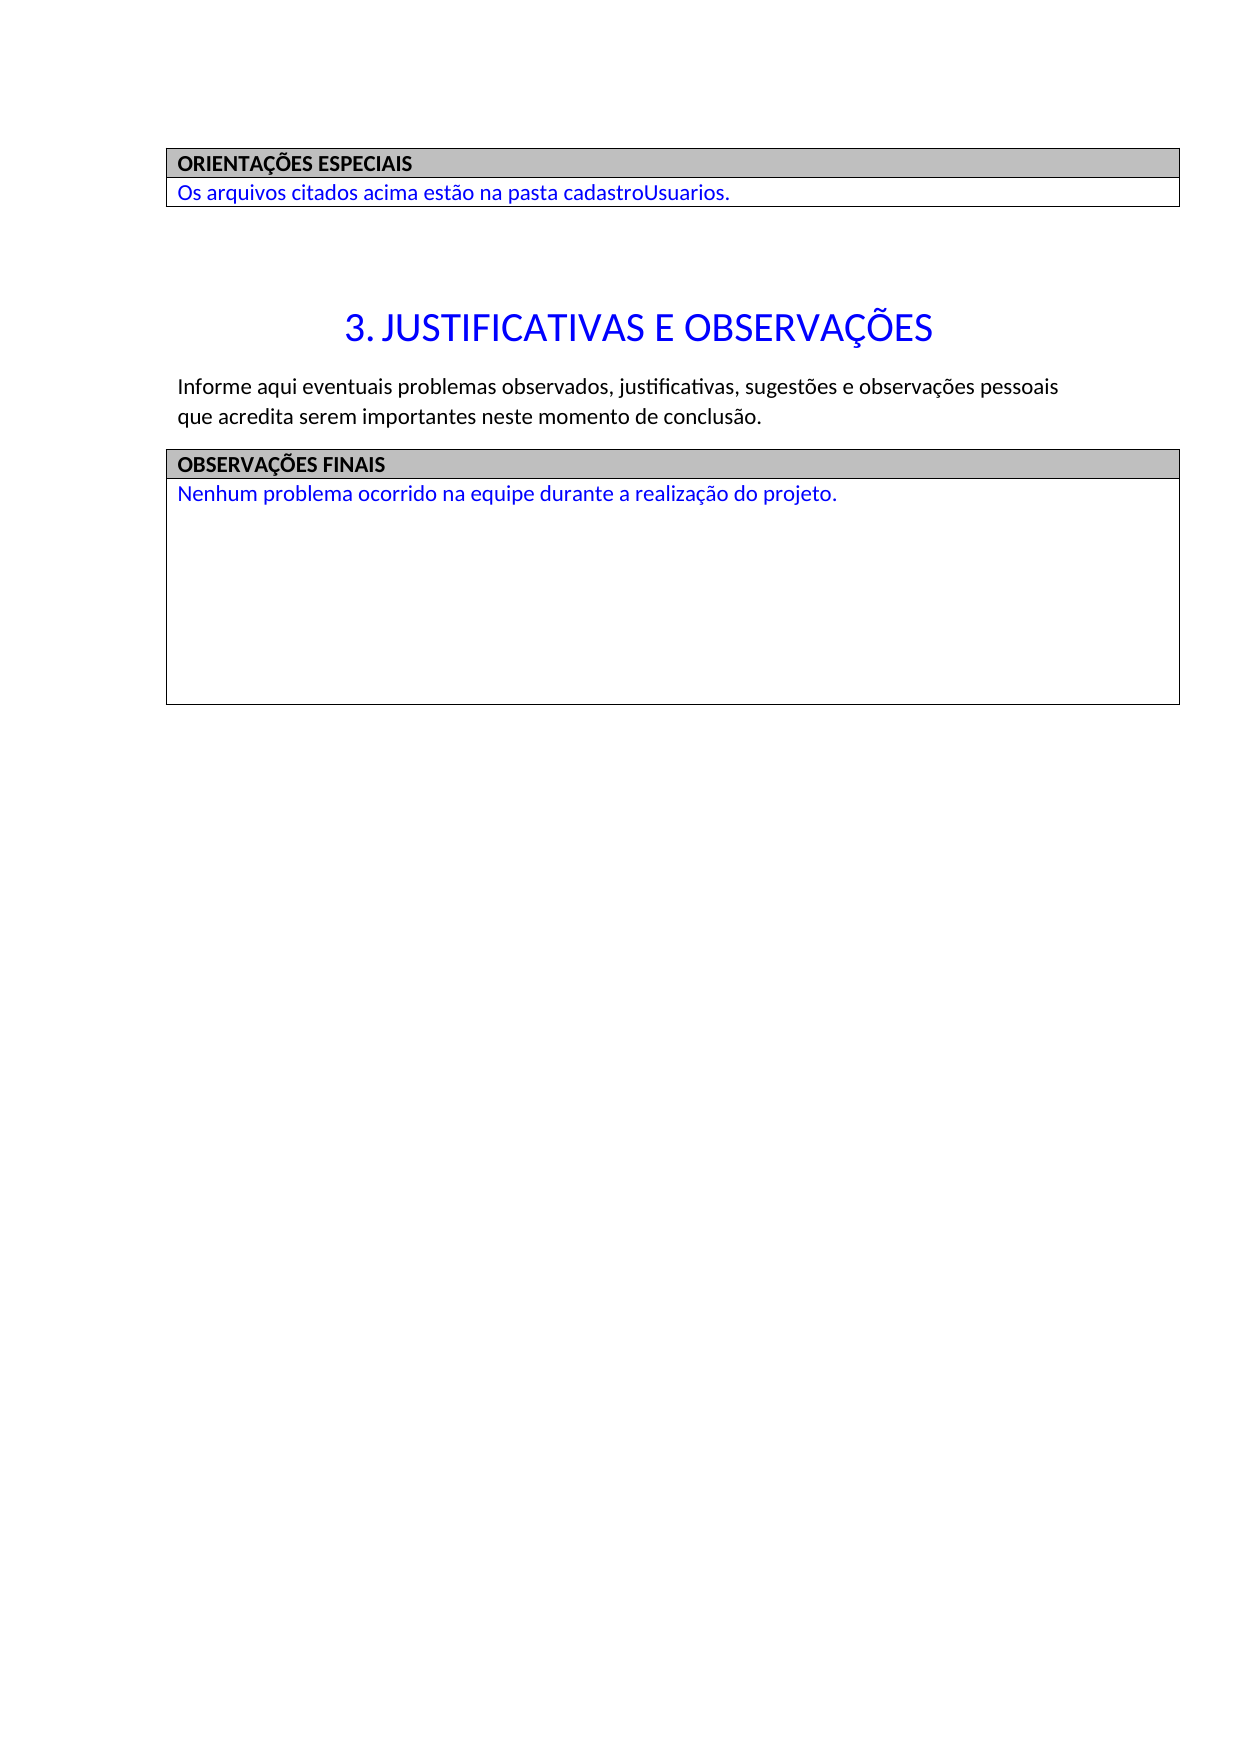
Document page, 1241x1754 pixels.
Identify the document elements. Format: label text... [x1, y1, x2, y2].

table_cell Nenhum problema ocorrido na equipe durante a realização do projeto. [167, 479, 1179, 703]
text Informe aqui eventuais problemas observados, justificativas, sugestões e observações pessoais que acredita serem importantes neste momento de conclusão. [177, 372, 1063, 430]
table_cell Os arquivos citados acima estão na pasta cadastroUsuarios. [167, 178, 1179, 206]
table_header OBSERVAÇÕES FINAIS [167, 450, 1179, 478]
table_header ORIENTAÇÕES ESPECIAIS [167, 149, 1179, 177]
list JUSTIFICATIVAS E OBSERVAÇÕES [215, 301, 1063, 351]
